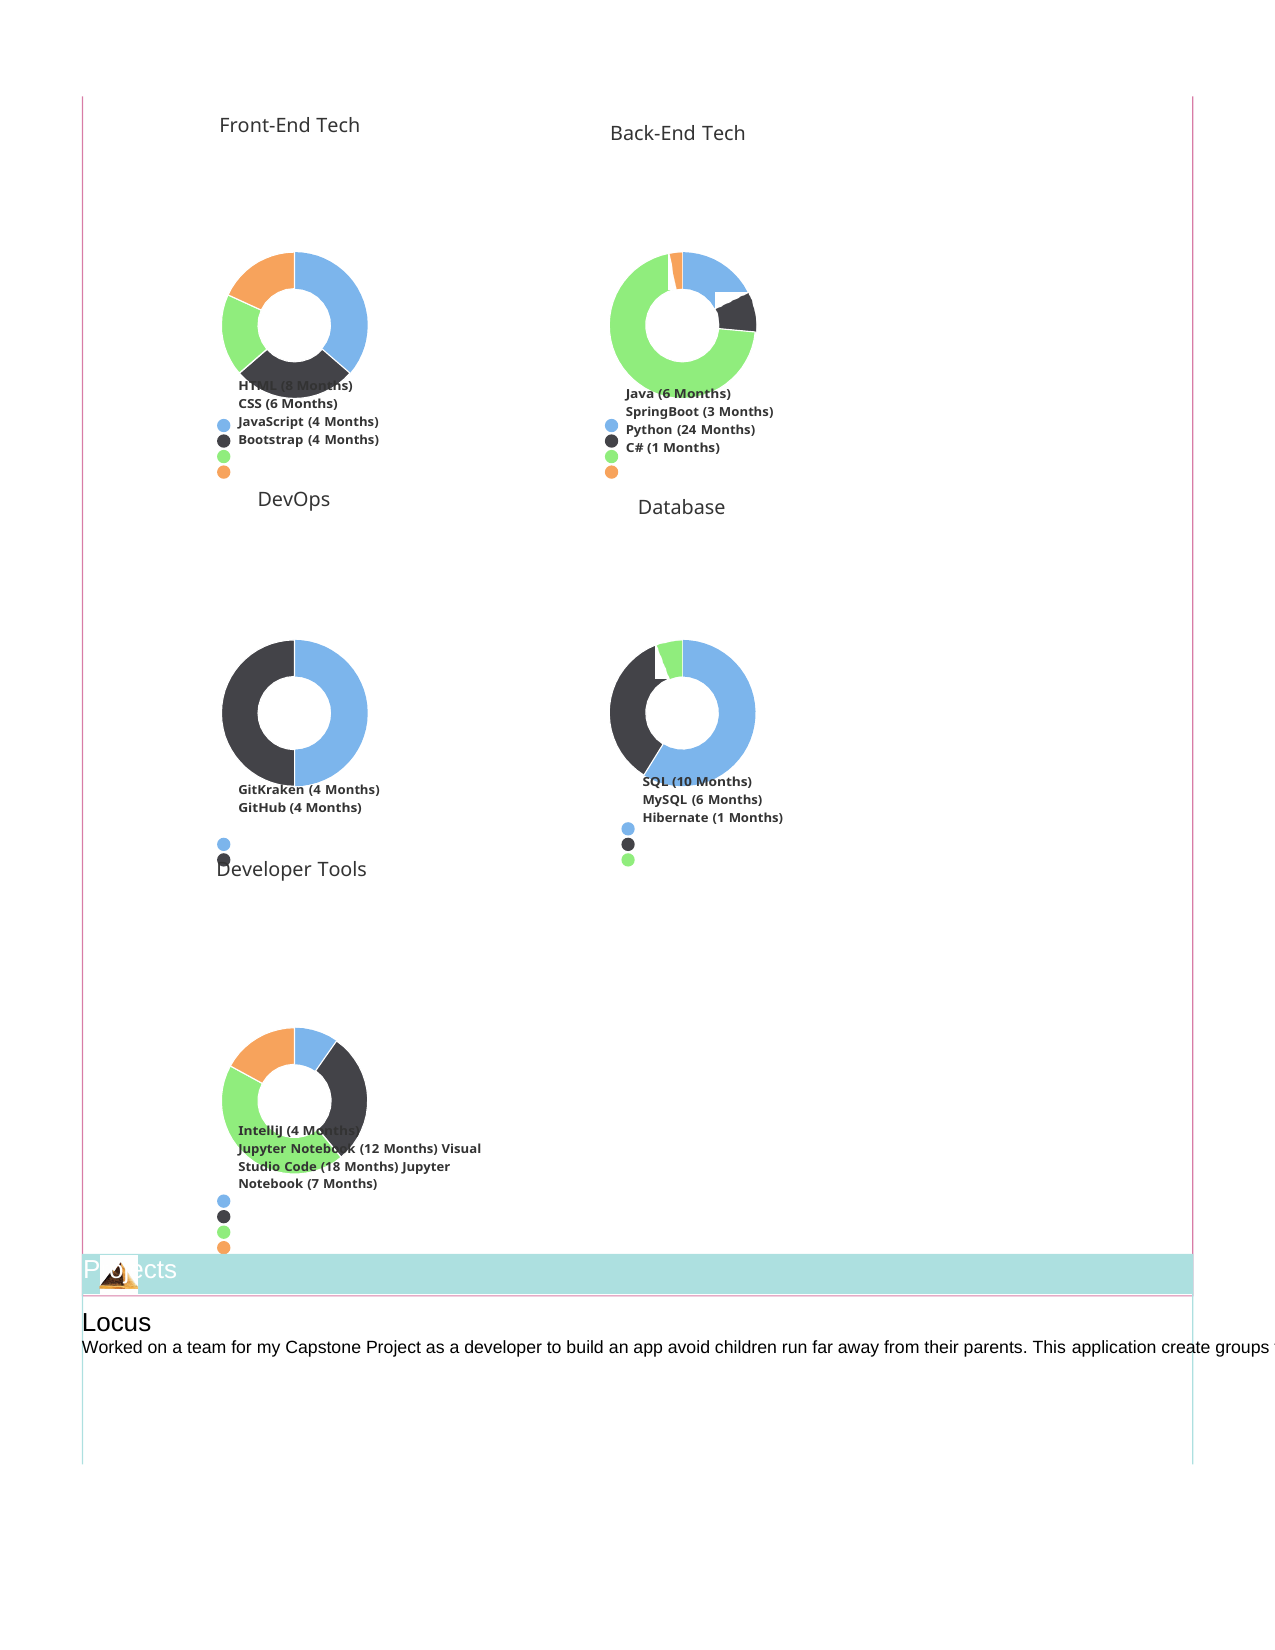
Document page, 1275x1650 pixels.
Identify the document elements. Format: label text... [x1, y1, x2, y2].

text CSS (6 Months) [238, 395, 389, 412]
subtitle Back-End Tech [610, 119, 1250, 146]
text Jupyter Notebook (12 Months) Visual Studio Code (18 Months) Jupyter Notebook (7 Months) [238, 1140, 483, 1193]
text IntelliJ (4 Months) [238, 1122, 1250, 1139]
text Python (24 Months) [626, 421, 1250, 438]
subtitle Front-End Tech [219, 111, 389, 138]
text MySQL (6 Months) [642, 791, 1250, 808]
text HTML (8 Months) [238, 377, 389, 394]
text Java (6 Months) [626, 385, 1250, 402]
text SQL (10 Months) [642, 773, 1250, 790]
text GitHub (4 Months) [238, 799, 388, 816]
text SpringBoot (3 Months) [626, 403, 1250, 420]
picture [668, 251, 683, 290]
text Hibernate (1 Months) [642, 809, 1250, 826]
text Bootstrap (4 Months) [238, 431, 389, 448]
text GitKraken (4 Months) [238, 781, 388, 798]
text C# (1 Months) [626, 439, 1250, 456]
text JavaScript (4 Months) [238, 413, 389, 430]
subtitle Developer Tools [216, 856, 1250, 883]
picture [714, 291, 757, 333]
subtitle DevOps [257, 486, 388, 512]
subtitle Database [638, 493, 1250, 521]
picture [655, 639, 683, 680]
picture [99, 1255, 139, 1294]
